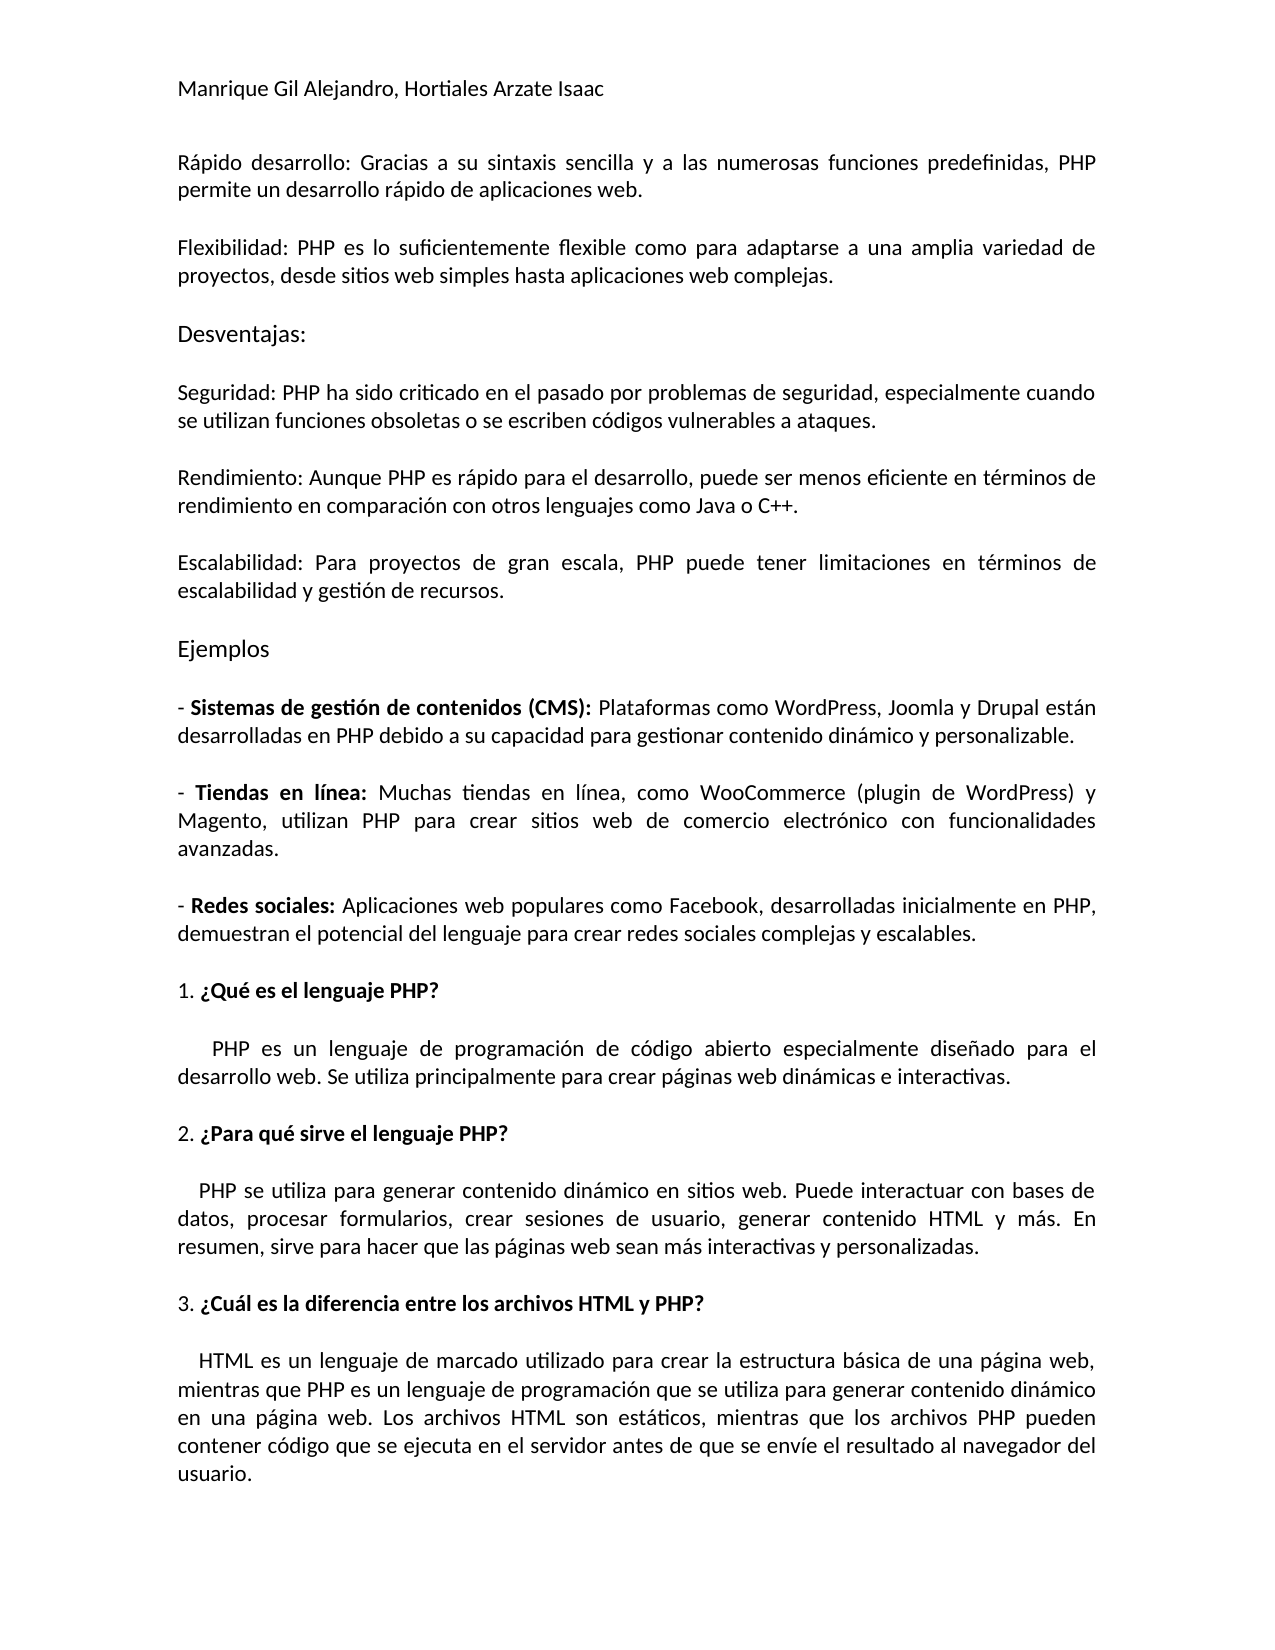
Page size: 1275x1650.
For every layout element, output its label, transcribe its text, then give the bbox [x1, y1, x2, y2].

text Flexibilidad: PHP es lo suficientemente flexible como para adaptarse a una amplia variedad de proyectos, desde sitios web simples hasta aplicaciones web complejas. [177, 233, 1098, 289]
text - Tiendas en línea: Muchas tiendas en línea, como WooCommerce (plugin de WordPress) y Magento, utilizan PHP para crear sitios web de comercio electrónico con funcionalidades avanzadas. [177, 778, 1098, 862]
text 3. ¿Cuál es la diferencia entre los archivos HTML y PHP? [177, 1289, 1098, 1317]
text 2. ¿Para qué sirve el lenguaje PHP? [177, 1119, 1098, 1147]
text - Redes sociales: Aplicaciones web populares como Facebook, desarrolladas inicialmente en PHP, demuestran el potencial del lenguaje para crear redes sociales complejas y escalables. [177, 891, 1098, 947]
text Rápido desarrollo: Gracias a su sintaxis sencilla y a las numerosas funciones predefinidas, PHP permite un desarrollo rápido de aplicaciones web. [177, 148, 1098, 204]
text Seguridad: PHP ha sido criticado en el pasado por problemas de seguridad, especialmente cuando se utilizan funciones obsoletas o se escriben códigos vulnerables a ataques. [177, 378, 1098, 434]
text HTML es un lenguaje de marcado utilizado para crear la estructura básica de una página web, mientras que PHP es un lenguaje de programación que se utiliza para generar contenido dinámico en una página web. Los archivos HTML son estáticos, mientras que los archivos PHP pueden contener código que se ejecuta en el servidor antes de que se envíe el resultado al navegador del usuario. [177, 1347, 1098, 1487]
text Rendimiento: Aunque PHP es rápido para el desarrollo, puede ser menos eficiente en términos de rendimiento en comparación con otros lenguajes como Java o C++. [177, 463, 1098, 519]
text 1. ¿Qué es el lenguaje PHP? [177, 977, 1098, 1005]
text PHP se utiliza para generar contenido dinámico en sitios web. Puede interactuar con bases de datos, procesar formularios, crear sesiones de usuario, generar contenido HTML y más. En resumen, sirve para hacer que las páginas web sean más interactivas y personalizadas. [177, 1176, 1098, 1260]
text Ejemplos [177, 633, 1098, 664]
text - Sistemas de gestión de contenidos (CMS): Plataformas como WordPress, Joomla y Drupal están desarrolladas en PHP debido a su capacidad para gestionar contenido dinámico y personalizable. [177, 693, 1098, 749]
text PHP es un lenguaje de programación de código abierto especialmente diseñado para el desarrollo web. Se utiliza principalmente para crear páginas web dinámicas e interactivas. [177, 1034, 1098, 1090]
text Escalabilidad: Para proyectos de gran escala, PHP puede tener limitaciones en términos de escalabilidad y gestión de recursos. [177, 548, 1098, 604]
text Desventajas: [177, 318, 1098, 348]
